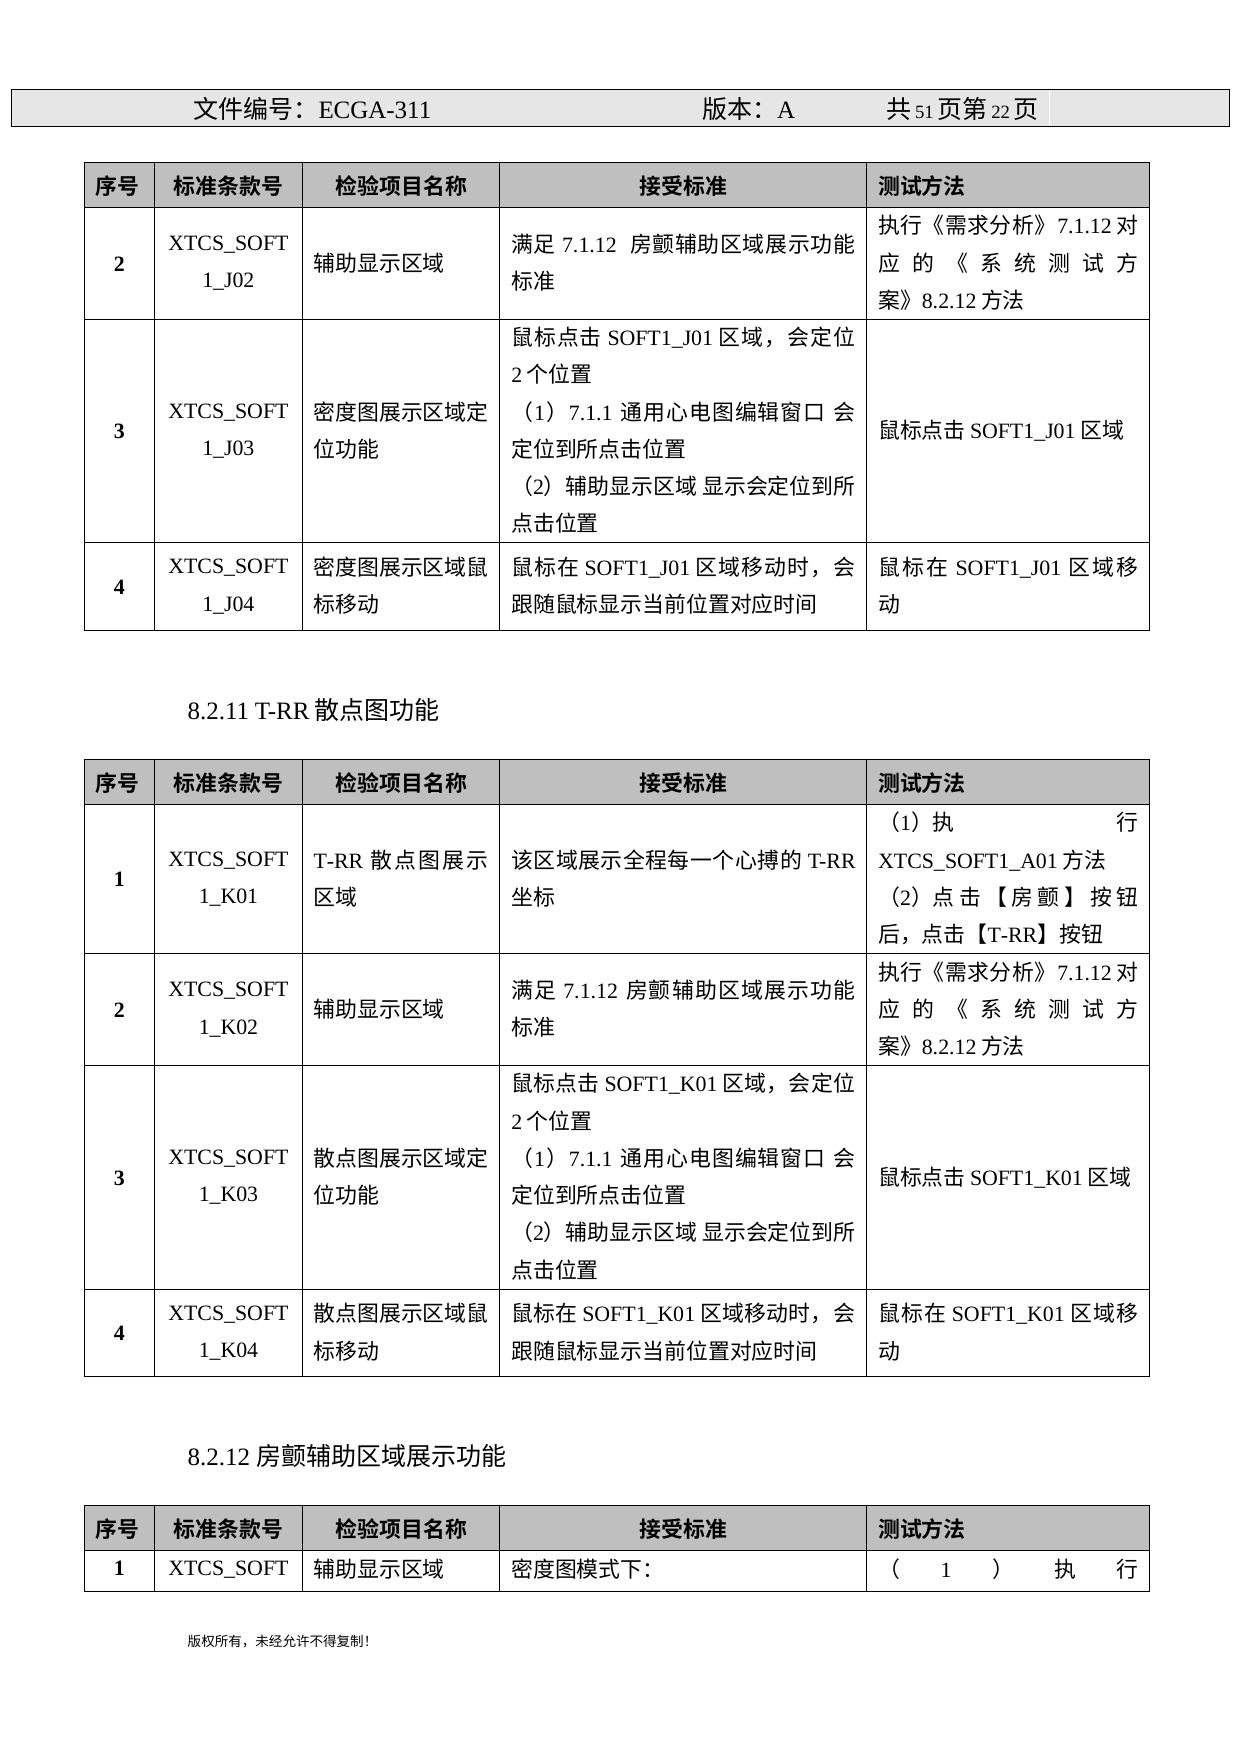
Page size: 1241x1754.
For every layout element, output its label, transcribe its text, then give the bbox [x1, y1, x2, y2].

table_cell [85, 320, 154, 542]
table_cell [85, 805, 154, 953]
table_header 序号 [85, 163, 154, 207]
table_header 测试方法 [867, 760, 1149, 804]
table_cell 散点图展示区域鼠标移动 [303, 1290, 499, 1376]
table_cell XTCS_SOFT1_K03 [155, 1066, 302, 1288]
text 8.2.11 T-RR散点图功能 [187, 676, 1053, 741]
table_header 标准条款号 [155, 1506, 302, 1550]
table_header 检验项目名称 [303, 760, 499, 804]
table_cell 鼠标在SOFT1_J01区域移动时，会跟随鼠标显示当前位置对应时间 [500, 543, 866, 630]
table_header 测试方法 [867, 1506, 1149, 1550]
table_cell [85, 954, 154, 1065]
table_cell 执行《需求分析》7.1.12对应的《系统测试方案》8.2.12方法 [867, 208, 1149, 319]
table_cell XTCS_SOFT1_L01 [155, 1551, 302, 1591]
table_cell 辅助显示区域 [303, 1551, 499, 1591]
table_cell 鼠标点击SOFT1_K01区域 [867, 1066, 1149, 1288]
table_header 测试方法 [867, 163, 1149, 207]
table_cell XTCS_SOFT1_J02 [155, 208, 302, 319]
table_header 检验项目名称 [303, 163, 499, 207]
table_cell [85, 208, 154, 319]
text 8.2.12 房颤辅助区域展示功能 [187, 1422, 1053, 1487]
table_header 接受标准 [500, 163, 866, 207]
table_cell XTCS_SOFT1_K01 [155, 805, 302, 953]
table_cell 满足 7.1.12 房颤辅助区域展示功能标准 [500, 954, 866, 1065]
table_cell [85, 1290, 154, 1376]
table_cell 执行XTCS_SOFT1_A01方法 点击【房颤】按钮后，点击【T-RR】按钮 [867, 805, 1149, 953]
table_cell 辅助显示区域 [303, 954, 499, 1065]
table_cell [867, 1551, 1149, 1591]
table_cell 满足 7.1.12 房颤辅助区域展示功能标准 [500, 208, 866, 319]
table_cell 鼠标在SOFT1_K01区域移动 [867, 1290, 1149, 1376]
table_cell T-RR散点图展示区域 [303, 805, 499, 953]
table_cell 辅助显示区域 [303, 208, 499, 319]
table_header 标准条款号 [155, 163, 302, 207]
table_cell 鼠标点击SOFT1_J01区域 [867, 320, 1149, 542]
table_cell [85, 1551, 154, 1591]
table_header 序号 [85, 760, 154, 804]
table_cell XTCS_SOFT1_J04 [155, 543, 302, 630]
table_cell 密度图展示区域定位功能 [303, 320, 499, 542]
table_cell [85, 1066, 154, 1288]
table_header 接受标准 [500, 760, 866, 804]
table_header 接受标准 [500, 1506, 866, 1550]
table_cell 鼠标在SOFT1_J01区域移动 [867, 543, 1149, 630]
table_cell [85, 543, 154, 630]
table_cell XTCS_SOFT1_J03 [155, 320, 302, 542]
table_cell XTCS_SOFT1_K04 [155, 1290, 302, 1376]
table_cell XTCS_SOFT1_K02 [155, 954, 302, 1065]
table_header 序号 [85, 1506, 154, 1550]
table_header 检验项目名称 [303, 1506, 499, 1550]
table_cell 鼠标在SOFT1_K01区域移动时，会跟随鼠标显示当前位置对应时间 [500, 1290, 866, 1376]
table_cell 密度图展示区域鼠标移动 [303, 543, 499, 630]
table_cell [500, 1551, 866, 1591]
table_cell 鼠标点击SOFT1_K01区域，会定位2个位置 （1）7.1.1 通用心电图编辑窗口 会定位到所点击位置 （2）辅助显示区域 显示会定位到所点击位置 [500, 1066, 866, 1288]
table_cell 该区域展示全程每一个心搏的T-RR坐标 [500, 805, 866, 953]
table_cell 鼠标点击SOFT1_J01区域，会定位2个位置 （1）7.1.1 通用心电图编辑窗口 会定位到所点击位置 （2）辅助显示区域 显示会定位到所点击位置 [500, 320, 866, 542]
table_cell 散点图展示区域定位功能 [303, 1066, 499, 1288]
table_cell 执行《需求分析》7.1.12对应的《系统测试方案》8.2.12方法 [867, 954, 1149, 1065]
table_header 标准条款号 [155, 760, 302, 804]
